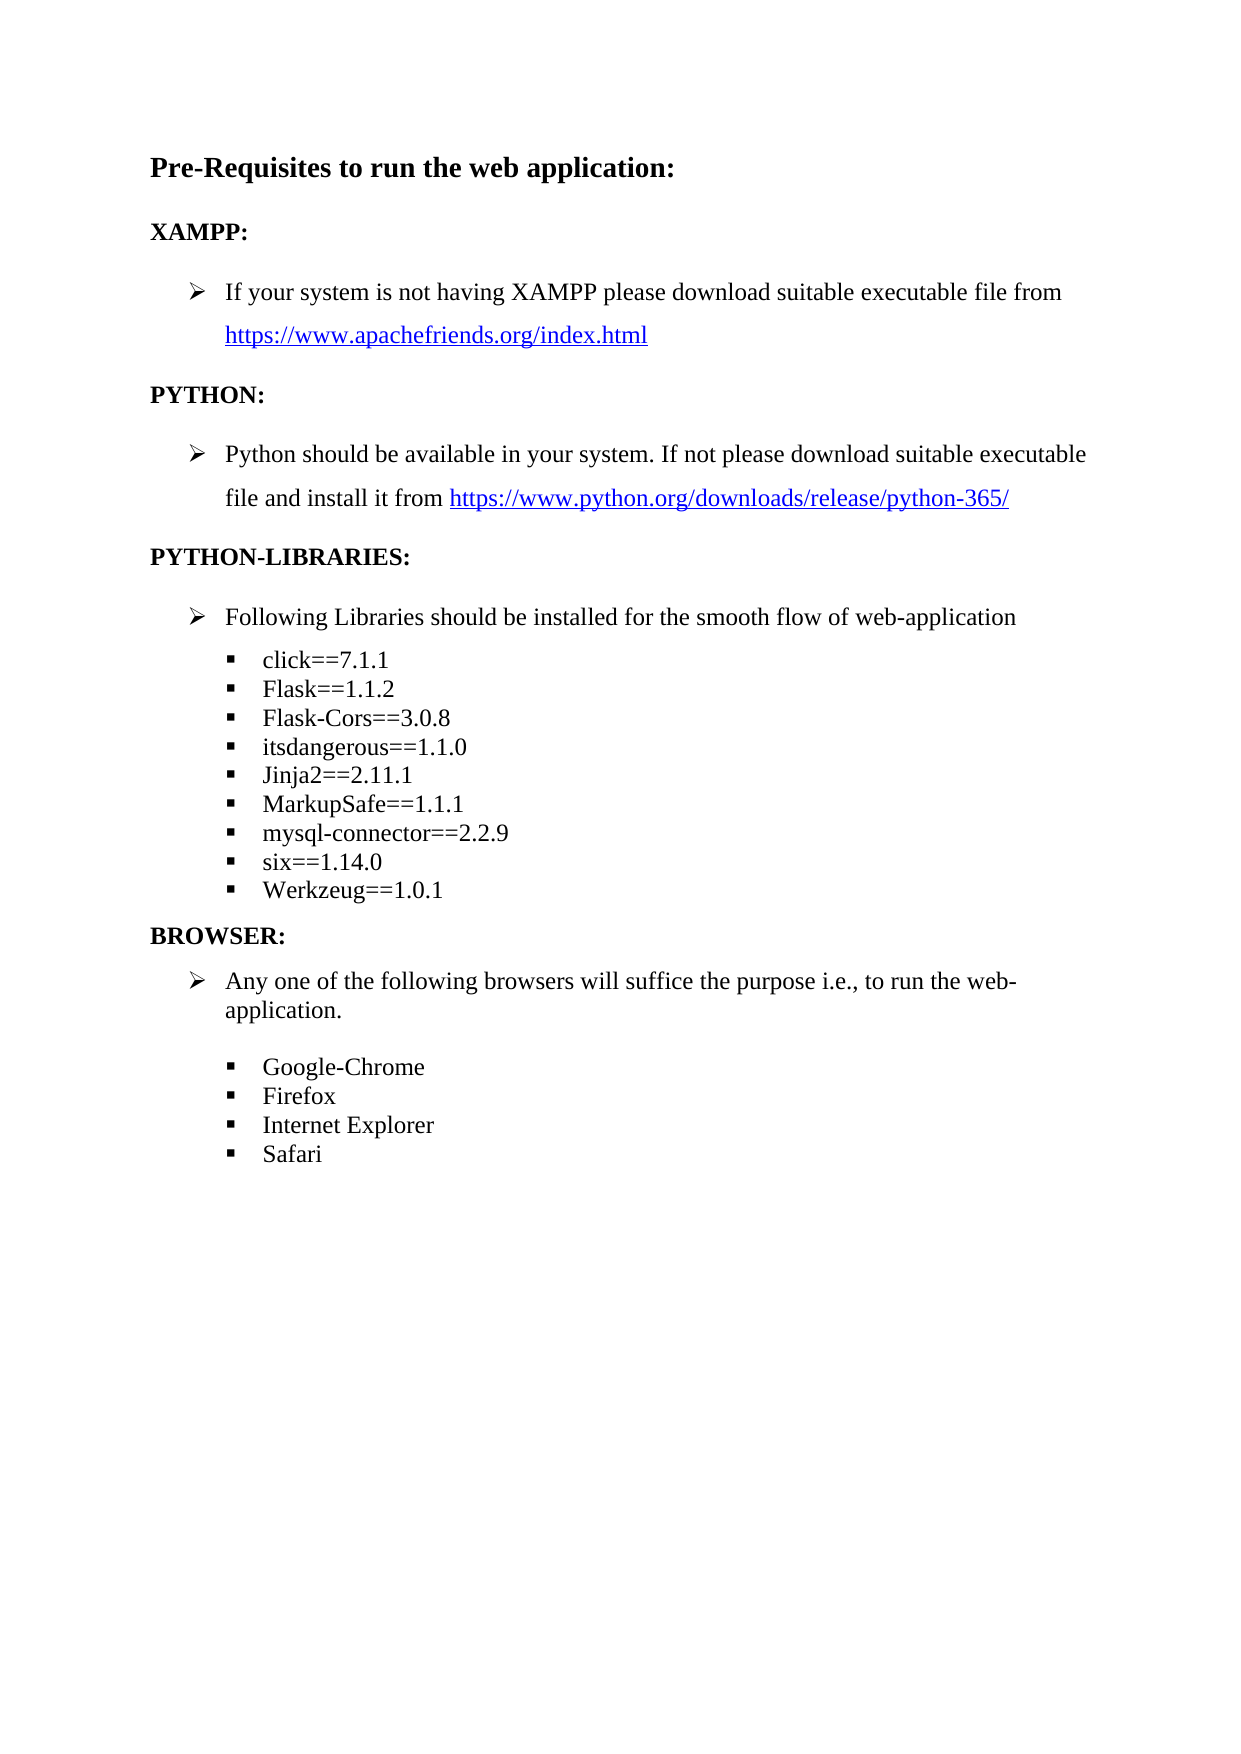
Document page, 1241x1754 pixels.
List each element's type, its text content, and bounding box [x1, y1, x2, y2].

text PYTHON-LIBRARIES: [150, 542, 1090, 571]
list click==7.1.1 [225, 645, 1090, 674]
list Jinja2==2.11.1 [225, 760, 1090, 789]
list Firefox [225, 1081, 1090, 1110]
text PYTHON: [150, 380, 1090, 408]
list mysql-connector==2.2.9 [225, 818, 1090, 847]
list six==1.14.0 [225, 847, 1090, 875]
list Any one of the following browsers will suffice the purpose i.e., to run the web-application. [187, 966, 1090, 1024]
list Internet Explorer [225, 1110, 1090, 1139]
list Flask==1.1.2 [225, 674, 1090, 703]
list Safari [225, 1139, 1090, 1167]
list itsdangerous==1.1.0 [225, 732, 1090, 760]
list Flask-Cors==3.0.8 [225, 703, 1090, 732]
list Python should be available in your system. If not please download suitable executable file and install it from https://www.python.org/downloads/release/python-365/ [187, 439, 1090, 511]
list Google-Chrome [225, 1052, 1090, 1081]
list Werkzeug==1.0.1 [225, 875, 1090, 904]
text XAMPP: [150, 217, 1090, 246]
list Following Libraries should be installed for the smooth flow of web-application [187, 602, 1090, 631]
text BROWSER: [150, 921, 1090, 949]
list If your system is not having XAMPP please download suitable executable file from https://www.apachefriends.org/index.html [187, 277, 1090, 349]
list MarkupSafe==1.1.1 [225, 789, 1090, 818]
text Pre-Requisites to run the web application: [150, 150, 1090, 183]
